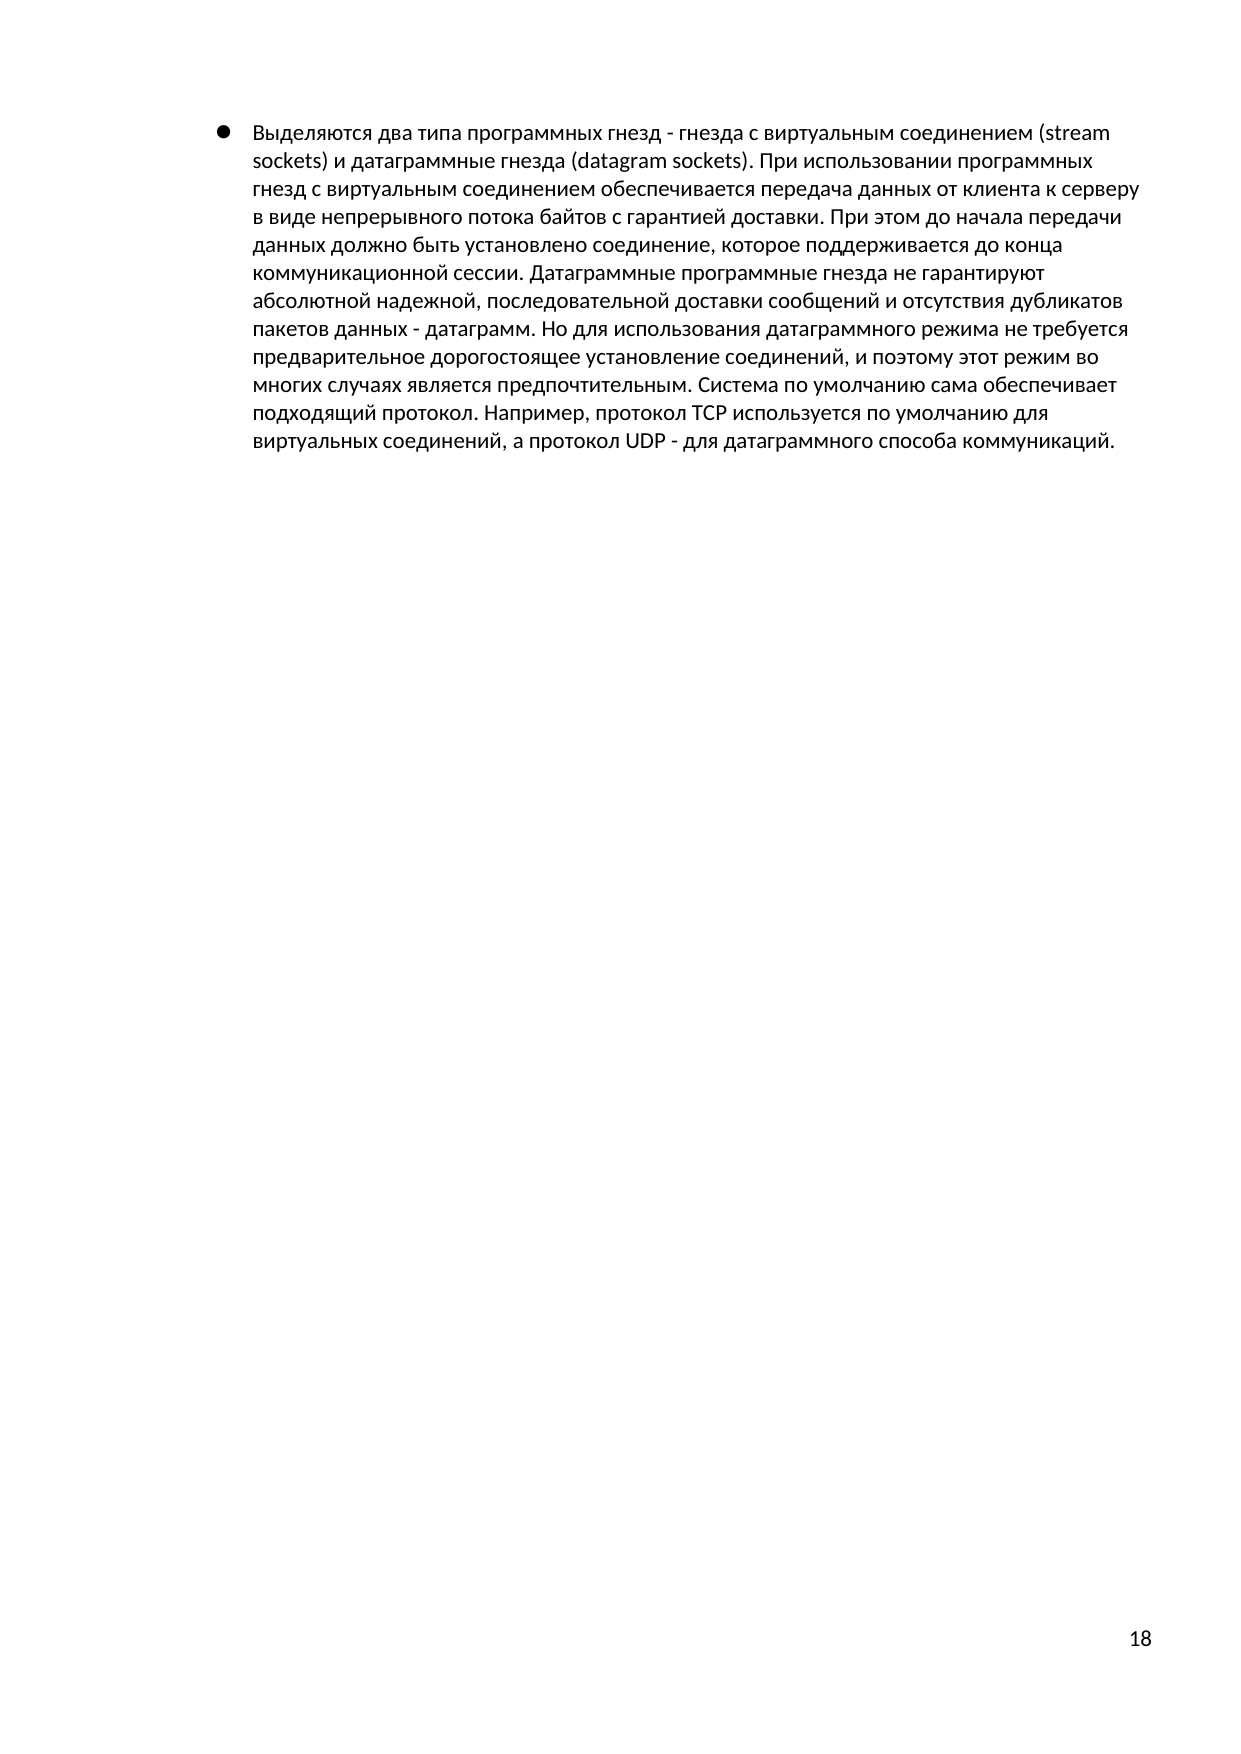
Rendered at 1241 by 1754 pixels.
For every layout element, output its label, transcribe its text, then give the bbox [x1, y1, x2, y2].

list Выделяются два типа программных гнезд - гнезда с виртуальным соединением (stream sockets) и датаграммные гнезда (datagram sockets). При использовании программных гнезд с виртуальным соединением обеспечивается передача данных от клиента к серверу в виде непрерывного потока байтов с гарантией доставки. При этом до начала передачи данных должно быть установлено соединение, которое поддерживается до конца коммуникационной сессии. Датаграммные программные гнезда не гарантируют абсолютной надежной, последовательной доставки сообщений и отсутствия дубликатов пакетов данных - датаграмм. Но для использования датаграммного режима не требуется предварительное дорогостоящее установление соединений, и поэтому этот режим во многих случаях является предпочтительным. Система по умолчанию сама обеспечивает подходящий протокол. Например, протокол TCP используется по умолчанию для виртуальных соединений, а протокол UDP - для датаграммного способа коммуникаций. [215, 118, 1152, 454]
